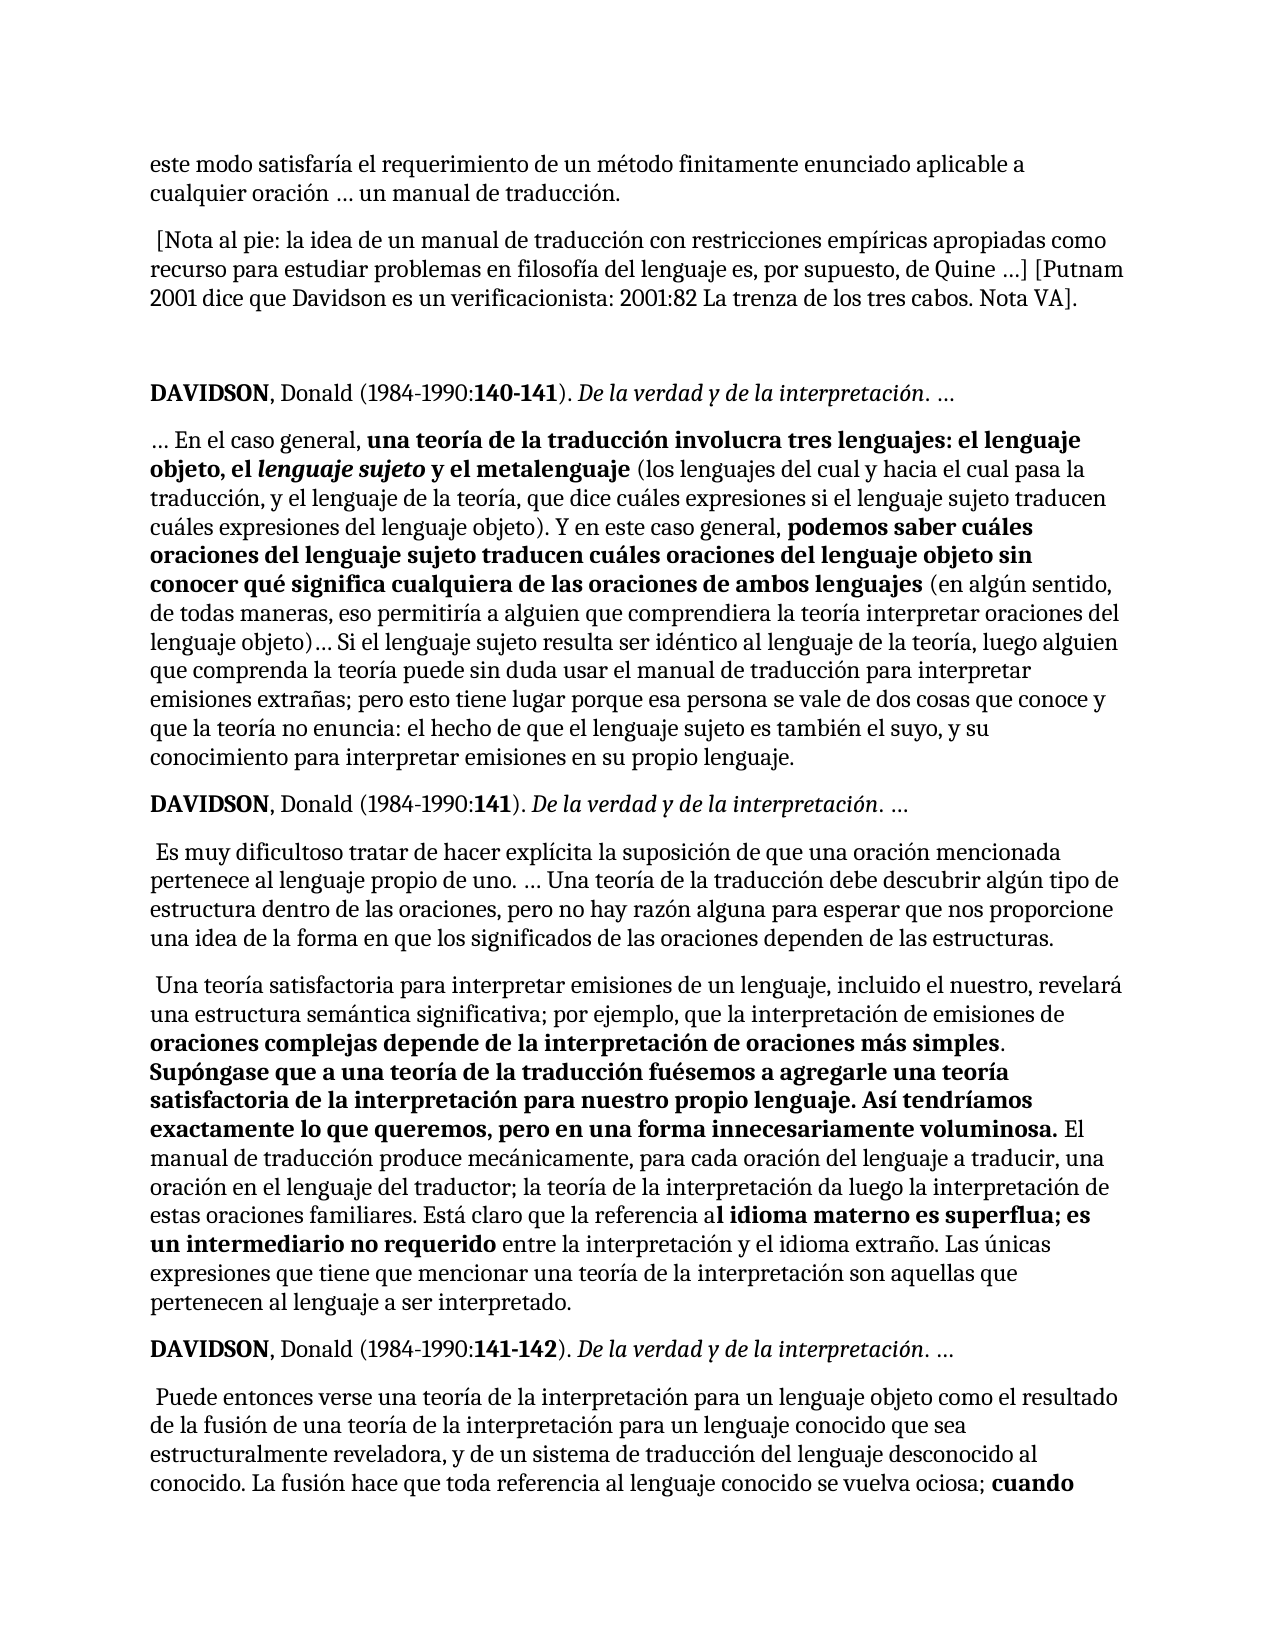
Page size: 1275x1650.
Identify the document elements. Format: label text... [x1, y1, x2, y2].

text [Nota al pie: la idea de un manual de traducción con restricciones empíricas apropiadas como recurso para estudiar problemas en filosofía del lenguaje es, por supuesto, de Quine …] [Putnam 2001 dice que Davidson es un verificacionista: 2001:82 La trenza de los tres cabos. Nota VA]. [150, 226, 1125, 312]
text Una teoría satisfactoria para interpretar emisiones de un lenguaje, incluido el nuestro, revelará una estructura semántica significativa; por ejemplo, que la interpretación de emisiones de oraciones complejas depende de la interpretación de oraciones más simples. Supóngase que a una teoría de la traducción fuésemos a agregarle una teoría satisfactoria de la interpretación para nuestro propio lenguaje. Así tendríamos exactamente lo que queremos, pero en una forma innecesariamente voluminosa. El manual de traducción produce mecánicamente, para cada oración del lenguaje a traducir, una oración en el lenguaje del traductor; la teoría de la interpretación da luego la interpretación de estas oraciones familiares. Está claro que la referencia al idioma materno es superflua; es un intermediario no requerido entre la interpretación y el idioma extraño. Las únicas expresiones que tiene que mencionar una teoría de la interpretación son aquellas que pertenecen al lenguaje a ser interpretado. [150, 971, 1125, 1316]
text DAVIDSON, Donald (1984-1990:140-141). De la verdad y de la interpretación. … [150, 379, 1125, 407]
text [150, 1382, 1125, 1497]
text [150, 150, 1125, 207]
text … En el caso general, una teoría de la traducción involucra tres lenguajes: el lenguaje objeto, el lenguaje sujeto y el metalenguaje (los lenguajes del cual y hacia el cual pasa la traducción, y el lenguaje de la teoría, que dice cuáles expresiones si el lenguaje sujeto traducen cuáles expresiones del lenguaje objeto). Y en este caso general, podemos saber cuáles oraciones del lenguaje sujeto traducen cuáles oraciones del lenguaje objeto sin conocer qué significa cualquiera de las oraciones de ambos lenguajes (en algún sentido, de todas maneras, eso permitiría a alguien que comprendiera la teoría interpretar oraciones del lenguaje objeto)… Si el lenguaje sujeto resulta ser idéntico al lenguaje de la teoría, luego alguien que comprenda la teoría puede sin duda usar el manual de traducción para interpretar emisiones extrañas; pero esto tiene lugar porque esa persona se vale de dos cosas que conoce y que la teoría no enuncia: el hecho de que el lenguaje sujeto es también el suyo, y su conocimiento para interpretar emisiones en su propio lenguaje. [150, 426, 1125, 771]
text DAVIDSON, Donald (1984-1990:141). De la verdad y de la interpretación. … [150, 790, 1125, 819]
text DAVIDSON, Donald (1984-1990:141-142). De la verdad y de la interpretación. … [150, 1335, 1125, 1364]
text Es muy dificultoso tratar de hacer explícita la suposición de que una oración mencionada pertenece al lenguaje propio de uno. … Una teoría de la traducción debe descubrir algún tipo de estructura dentro de las oraciones, pero no hay razón alguna para esperar que nos proporcione una idea de la forma en que los significados de las oraciones dependen de las estructuras. [150, 837, 1125, 952]
